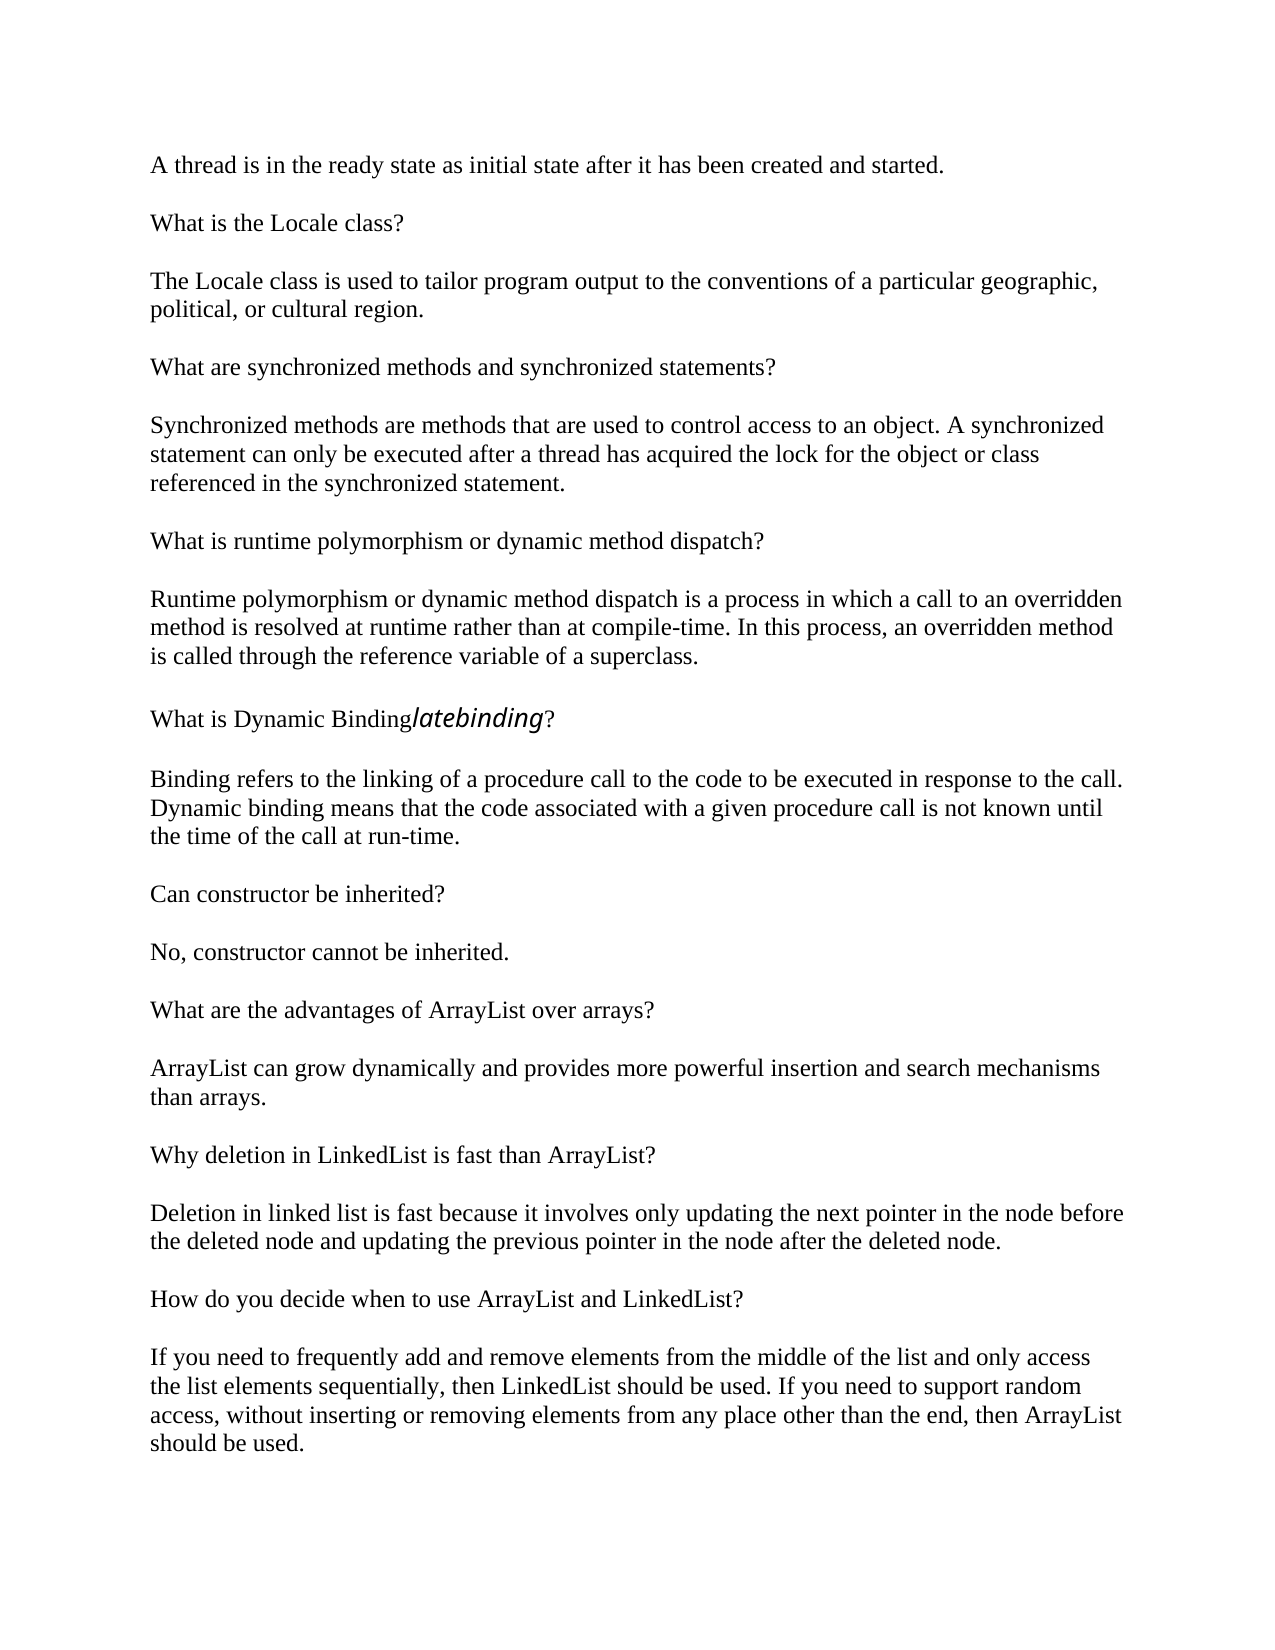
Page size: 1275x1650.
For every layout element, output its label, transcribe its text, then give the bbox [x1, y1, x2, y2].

text Deletion in linked list is fast because it involves only updating the next pointer in the node before the deleted node and updating the previous pointer in the node after the deleted node. [150, 1198, 1125, 1255]
text The Locale class is used to tailor program output to the conventions of a particular geographic, political, or cultural region. [150, 266, 1125, 323]
text Binding refers to the linking of a procedure call to the code to be executed in response to the call. Dynamic binding means that the code associated with a given procedure call is not known until the time of the call at run-time. [150, 764, 1125, 850]
text No, constructor cannot be inherited. [150, 937, 1125, 966]
text What are synchronized methods and synchronized statements? [150, 352, 1125, 381]
text If you need to frequently add and remove elements from the middle of the list and only access the list elements sequentially, then LinkedList should be used. If you need to support random access, without inserting or removing elements from any place other than the end, then ArrayList should be used. [150, 1342, 1125, 1457]
text What are the advantages of ArrayList over arrays? [150, 995, 1125, 1024]
text What is the Locale class? [150, 208, 1125, 237]
text Why deletion in LinkedList is fast than ArrayList? [150, 1140, 1125, 1168]
text Can constructor be inherited? [150, 879, 1125, 908]
text How do you decide when to use ArrayList and LinkedList? [150, 1284, 1125, 1313]
text Runtime polymorphism or dynamic method dispatch is a process in which a call to an overridden method is resolved at runtime rather than at compile-time. In this process, an overridden method is called through the reference variable of a superclass. [150, 584, 1125, 670]
text Synchronized methods are methods that are used to control access to an object. A synchronized statement can only be executed after a thread has acquired the lock for the object or class referenced in the synchronized statement. [150, 410, 1125, 497]
text What is Dynamic Bindinglatebinding? [150, 699, 1125, 735]
text A thread is in the ready state as initial state after it has been created and started. [150, 150, 1125, 179]
text What is runtime polymorphism or dynamic method dispatch? [150, 526, 1125, 554]
text ArrayList can grow dynamically and provides more powerful insertion and search mechanisms than arrays. [150, 1053, 1125, 1111]
